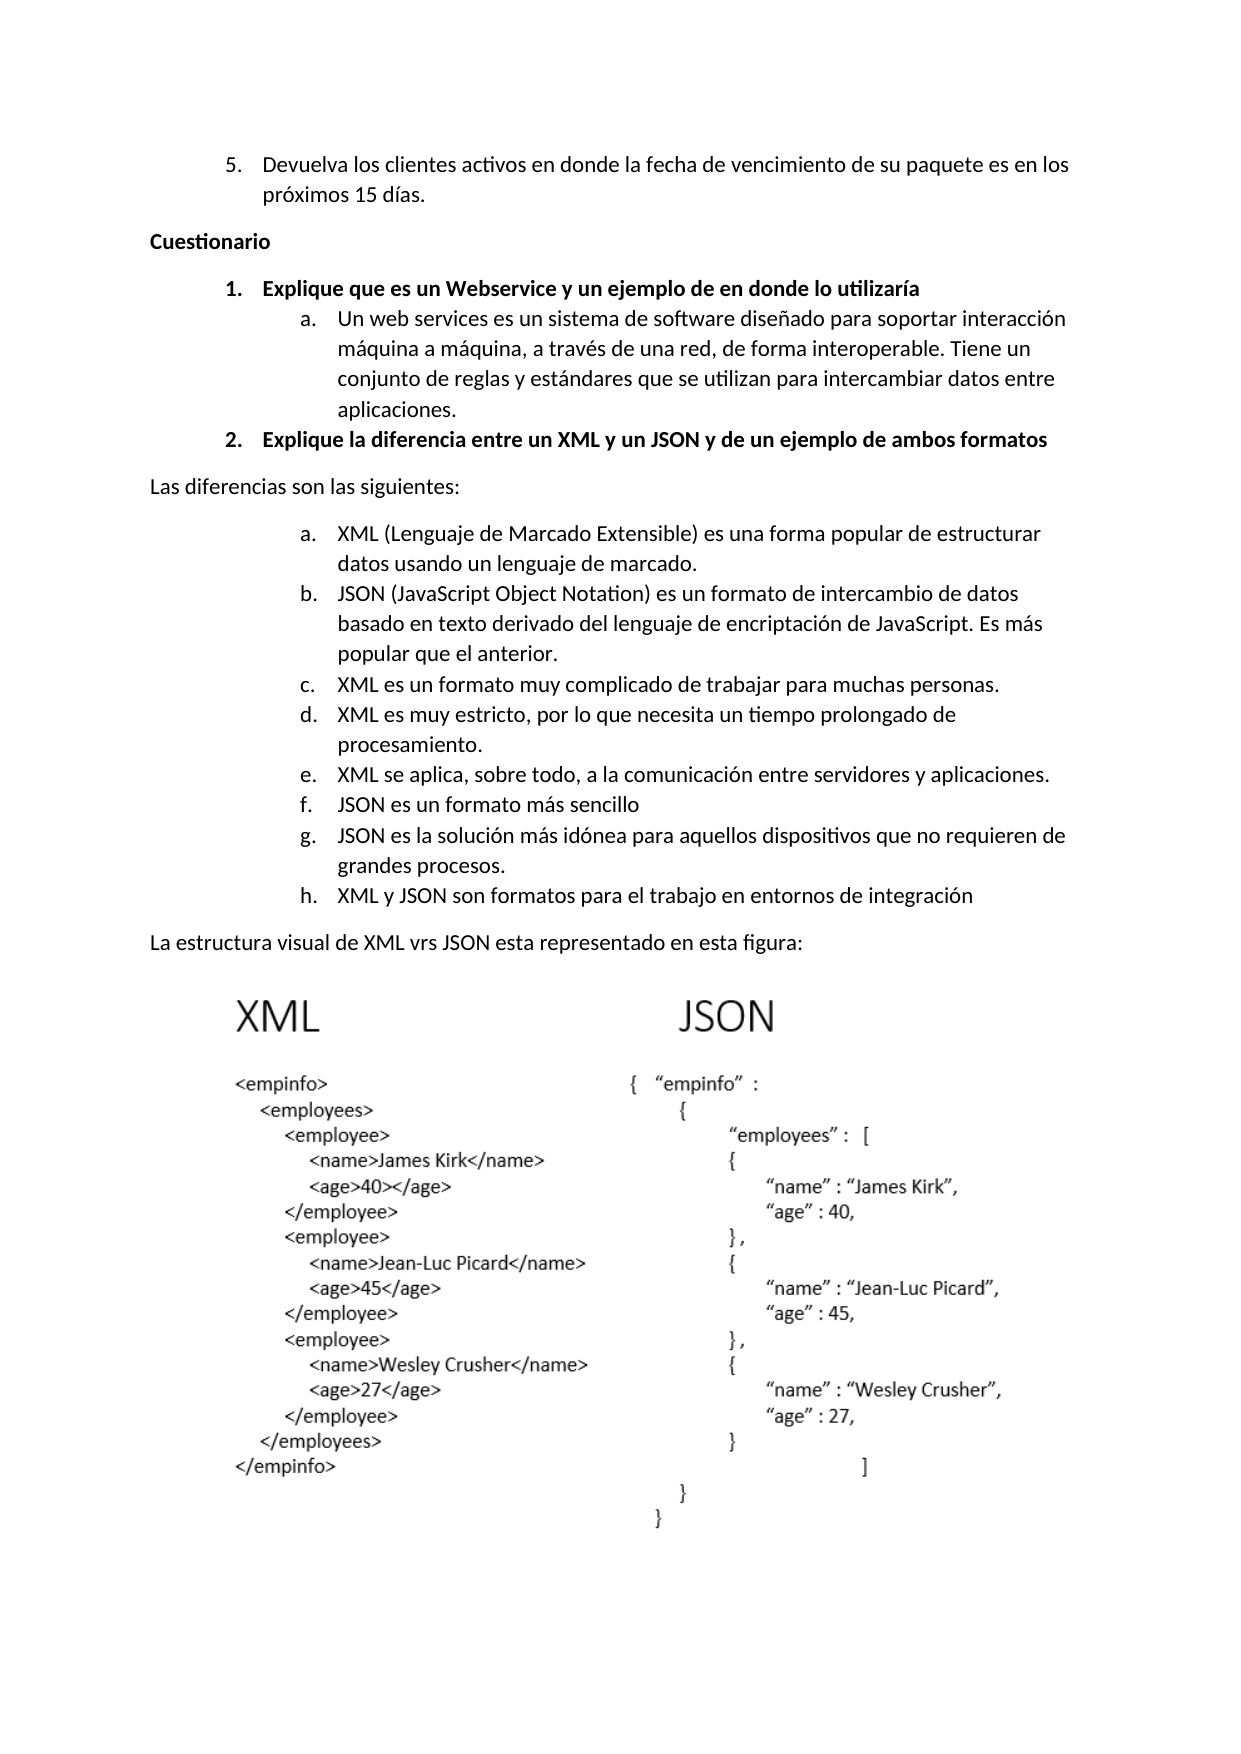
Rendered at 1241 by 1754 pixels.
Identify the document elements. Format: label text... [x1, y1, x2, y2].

list XML es muy estricto, por lo que necesita un tiempo prolongado de procesamiento. [300, 700, 1090, 758]
list JSON es la solución más idónea para aquellos dispositivos que no requieren de grandes procesos. [300, 821, 1090, 879]
list XML se aplica, sobre todo, a la comunicación entre servidores y aplicaciones. [300, 760, 1090, 788]
list JSON es un formato más sencillo [300, 791, 1090, 819]
list XML es un formato muy complicado de trabajar para muchas personas. [300, 670, 1090, 698]
list Explique que es un Webservice y un ejemplo de en donde lo utilizaría [225, 274, 1090, 302]
text Cuestionario [150, 227, 1090, 255]
list Explique la diferencia entre un XML y un JSON y de un ejemplo de ambos formatos [225, 425, 1090, 453]
list XML y JSON son formatos para el trabajo en entornos de integración [300, 881, 1090, 909]
list XML (Lenguaje de Marcado Extensible) es una forma popular de estructurar datos usando un lenguaje de marcado. [300, 519, 1090, 577]
text La estructura visual de XML vrs JSON esta representado en esta figura: [150, 928, 1090, 956]
list JSON (JavaScript Object Notation) es un formato de intercambio de datos basado en texto derivado del lenguaje de encriptación de JavaScript. Es más popular que el anterior. [300, 579, 1090, 668]
list Un web services es un sistema de software diseñado para soportar interacción máquina a máquina, a través de una red, de forma interoperable. Tiene un conjunto de reglas y estándares que se utilizan para intercambiar datos entre aplicaciones. [300, 304, 1090, 423]
list Devuelva los clientes activos en donde la fecha de vencimiento de su paquete es en los próximos 15 días. [225, 150, 1090, 208]
picture [223, 975, 1017, 1542]
text Las diferencias son las siguientes: [150, 472, 1090, 500]
